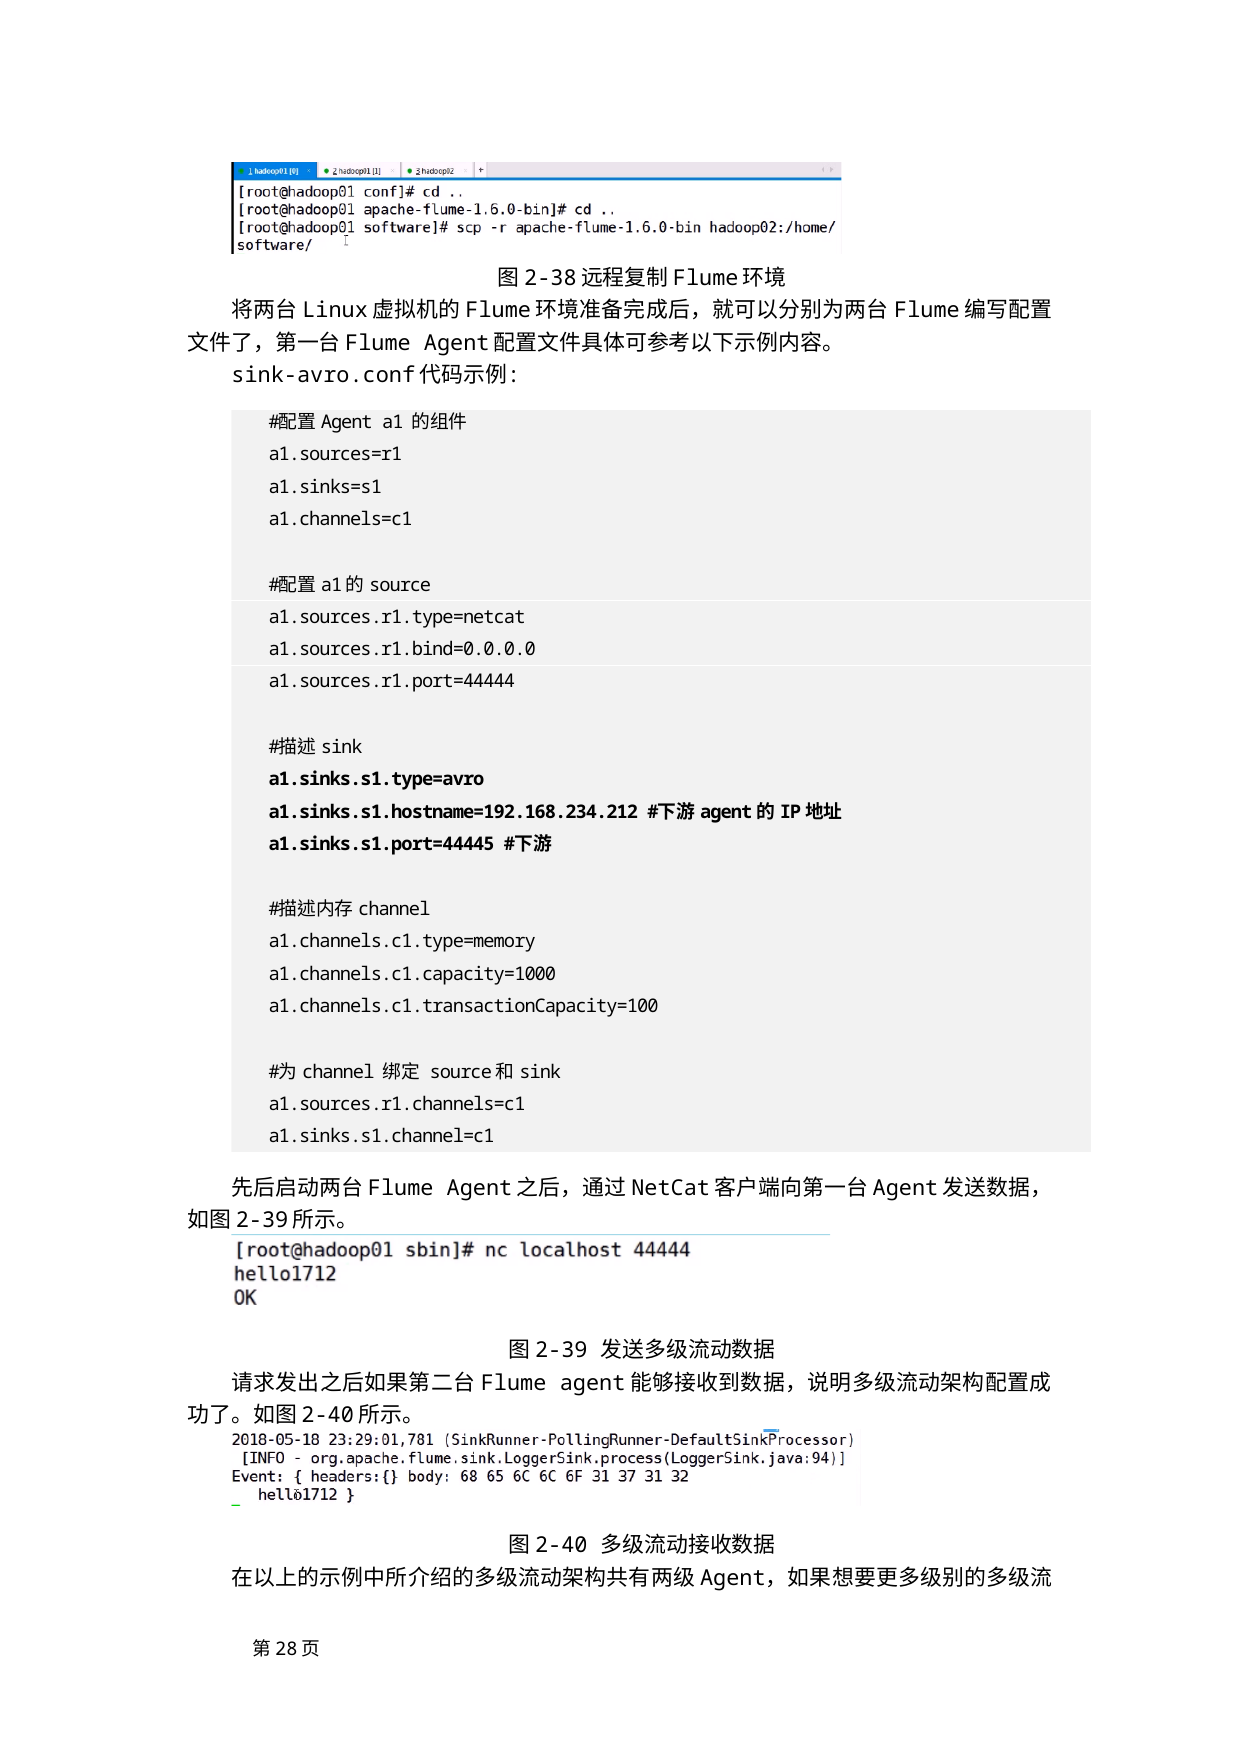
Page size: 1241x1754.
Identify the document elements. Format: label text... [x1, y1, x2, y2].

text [187, 1559, 1053, 1592]
text sink-avro.conf代码示例: [187, 357, 1053, 389]
text 请求发出之后如果第二台Flume agent能够接收到数据，说明多级流动架构配置成功了。如图2-40所示。 [187, 1364, 1053, 1429]
text 先后启动两台Flume Agent之后，通过NetCat客户端向第一台Agent发送数据，如图2-39所示。 [187, 1169, 1053, 1234]
text 图2-40 多级流动接收数据 [187, 1527, 1053, 1559]
text 将两台Linux虚拟机的Flume环境准备完成后，就可以分别为两台Flume编写配置文件了，第一台Flume Agent配置文件具体可参考以下示例内容。 [187, 292, 1053, 357]
text 图2-38远程复制Flume环境 [187, 259, 1053, 292]
picture [231, 1234, 831, 1305]
picture [231, 1429, 861, 1506]
picture [231, 162, 842, 254]
text 图2-39 发送多级流动数据 [187, 1332, 1053, 1364]
